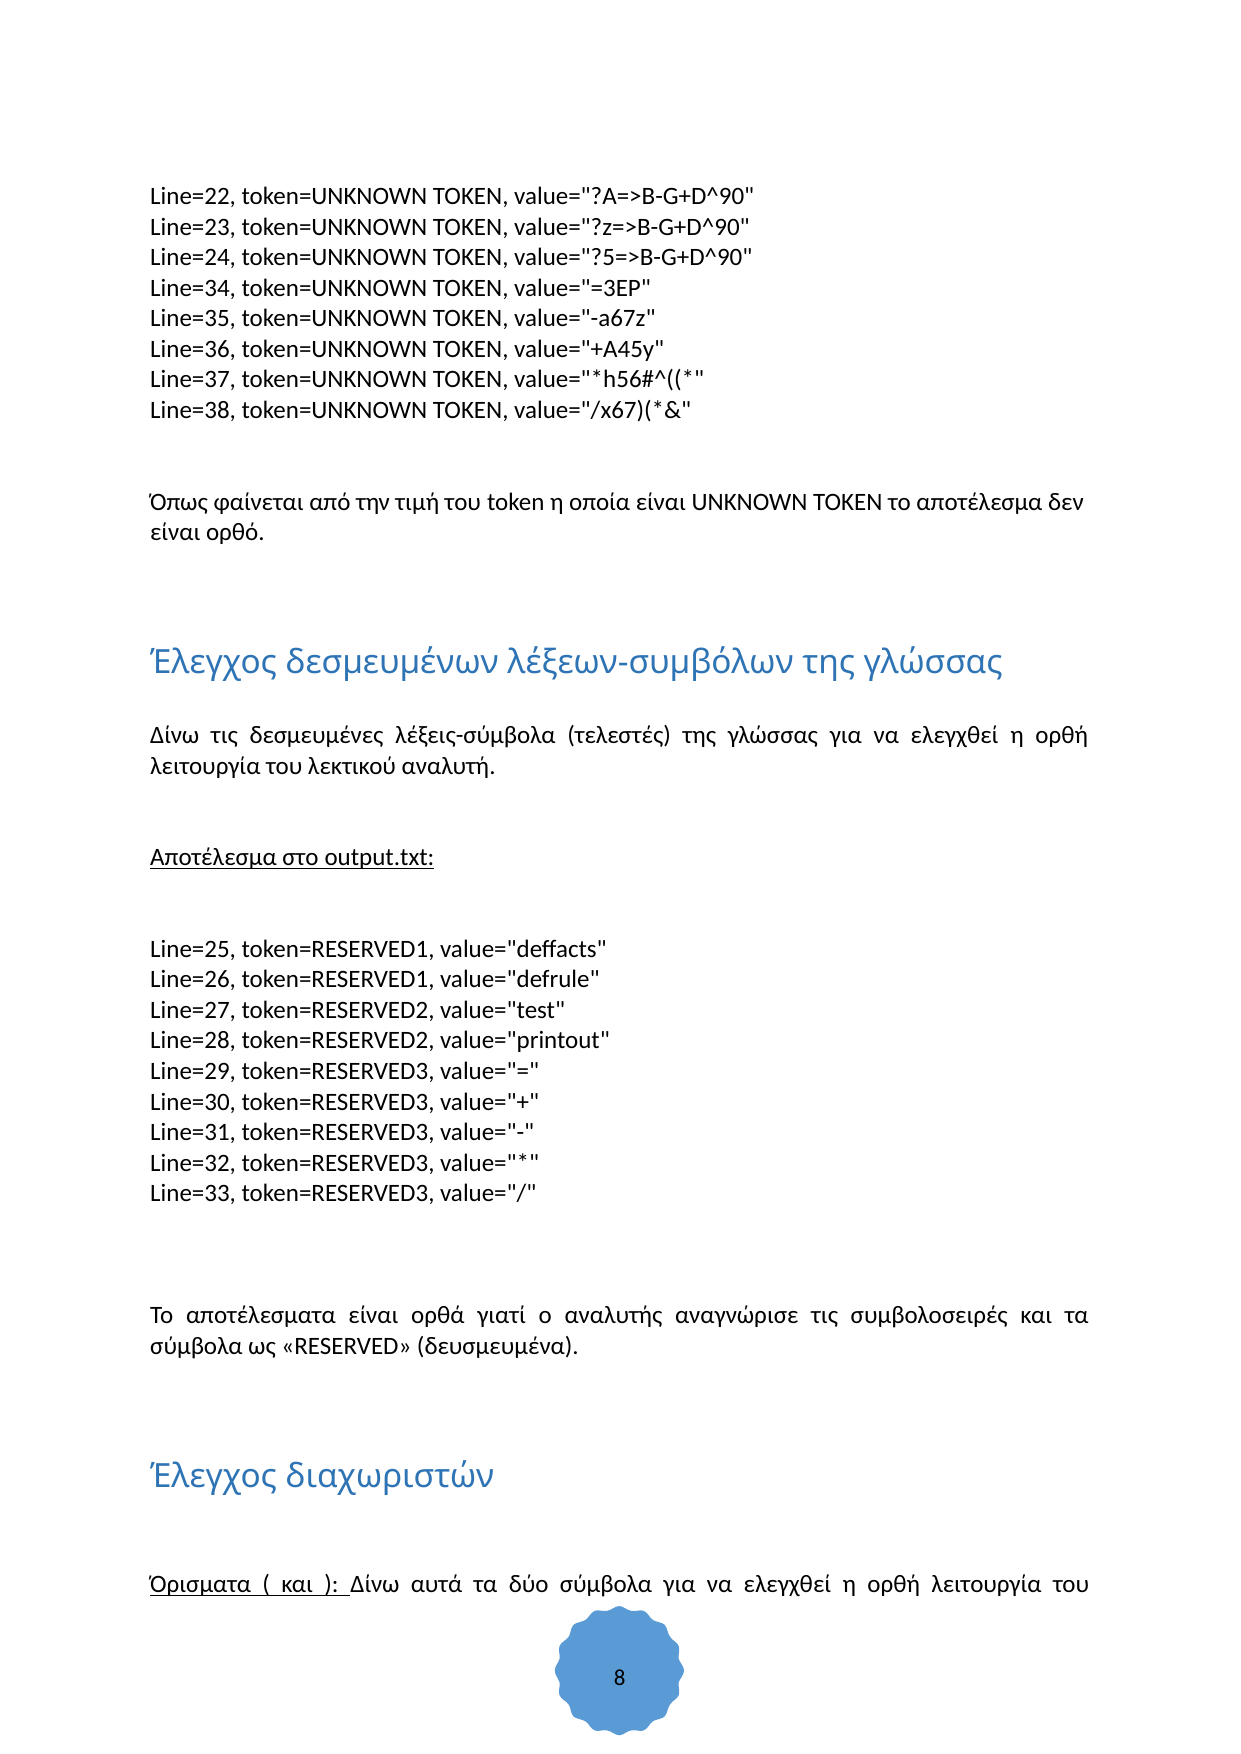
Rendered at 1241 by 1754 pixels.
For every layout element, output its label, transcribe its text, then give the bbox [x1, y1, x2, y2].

text Το αποτέλεσματα είναι ορθά γιατί ο αναλυτής αναγνώρισε τις συμβολοσειρές και τα σύμβολα ως «RESERVED» (δευσμευμένα). [150, 1299, 1090, 1360]
text Έλεγχος δεσμευμένων λέξεων-συμβόλων της γλώσσας [150, 638, 1090, 684]
text Line=31, token=RESERVED3, value="-" [150, 1116, 1090, 1147]
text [150, 1568, 1090, 1599]
text Line=33, token=RESERVED3, value="/" [150, 1177, 1090, 1208]
text Line=24, token=UNKNOWN TOKEN, value="?5=>B-G+D^90" [150, 242, 1090, 272]
text Line=28, token=RESERVED2, value="printout" [150, 1024, 1090, 1055]
text Όπως φαίνεται από την τιμή του token η οποία είναι UNKNOWN TOKEN το αποτέλεσμα δεν [150, 486, 1090, 516]
text Line=23, token=UNKNOWN TOKEN, value="?z=>B-G+D^90" [150, 211, 1090, 242]
text Line=32, token=RESERVED3, value="*" [150, 1147, 1090, 1177]
text Line=36, token=UNKNOWN TOKEN, value="+A45y" [150, 333, 1090, 364]
text Line=34, token=UNKNOWN TOKEN, value="=3EP" [150, 272, 1090, 303]
text Line=22, token=UNKNOWN TOKEN, value="?A=>B-G+D^90" [150, 181, 1090, 211]
text Line=27, token=RESERVED2, value="test" [150, 994, 1090, 1024]
text Line=38, token=UNKNOWN TOKEN, value="/x67)(*&" [150, 394, 1090, 425]
text Αποτέλεσμα στο output.txt: [150, 841, 1090, 872]
text Line=37, token=UNKNOWN TOKEN, value="*h56#^((*" [150, 364, 1090, 394]
text είναι ορθό. [150, 516, 1090, 547]
text Δίνω τις δεσμευμένες λέξεις-σύμβολα (τελεστές) της γλώσσας για να ελεγχθεί η ορθή λειτουργία του λεκτικού αναλυτή. [150, 719, 1090, 780]
text Έλεγχος διαχωριστών [150, 1452, 1090, 1497]
text Line=30, token=RESERVED3, value="+" [150, 1086, 1090, 1116]
text Line=35, token=UNKNOWN TOKEN, value="-a67z" [150, 303, 1090, 333]
text Line=25, token=RESERVED1, value="deffacts" [150, 933, 1090, 963]
text Line=29, token=RESERVED3, value="=" [150, 1055, 1090, 1086]
text Line=26, token=RESERVED1, value="defrule" [150, 963, 1090, 994]
